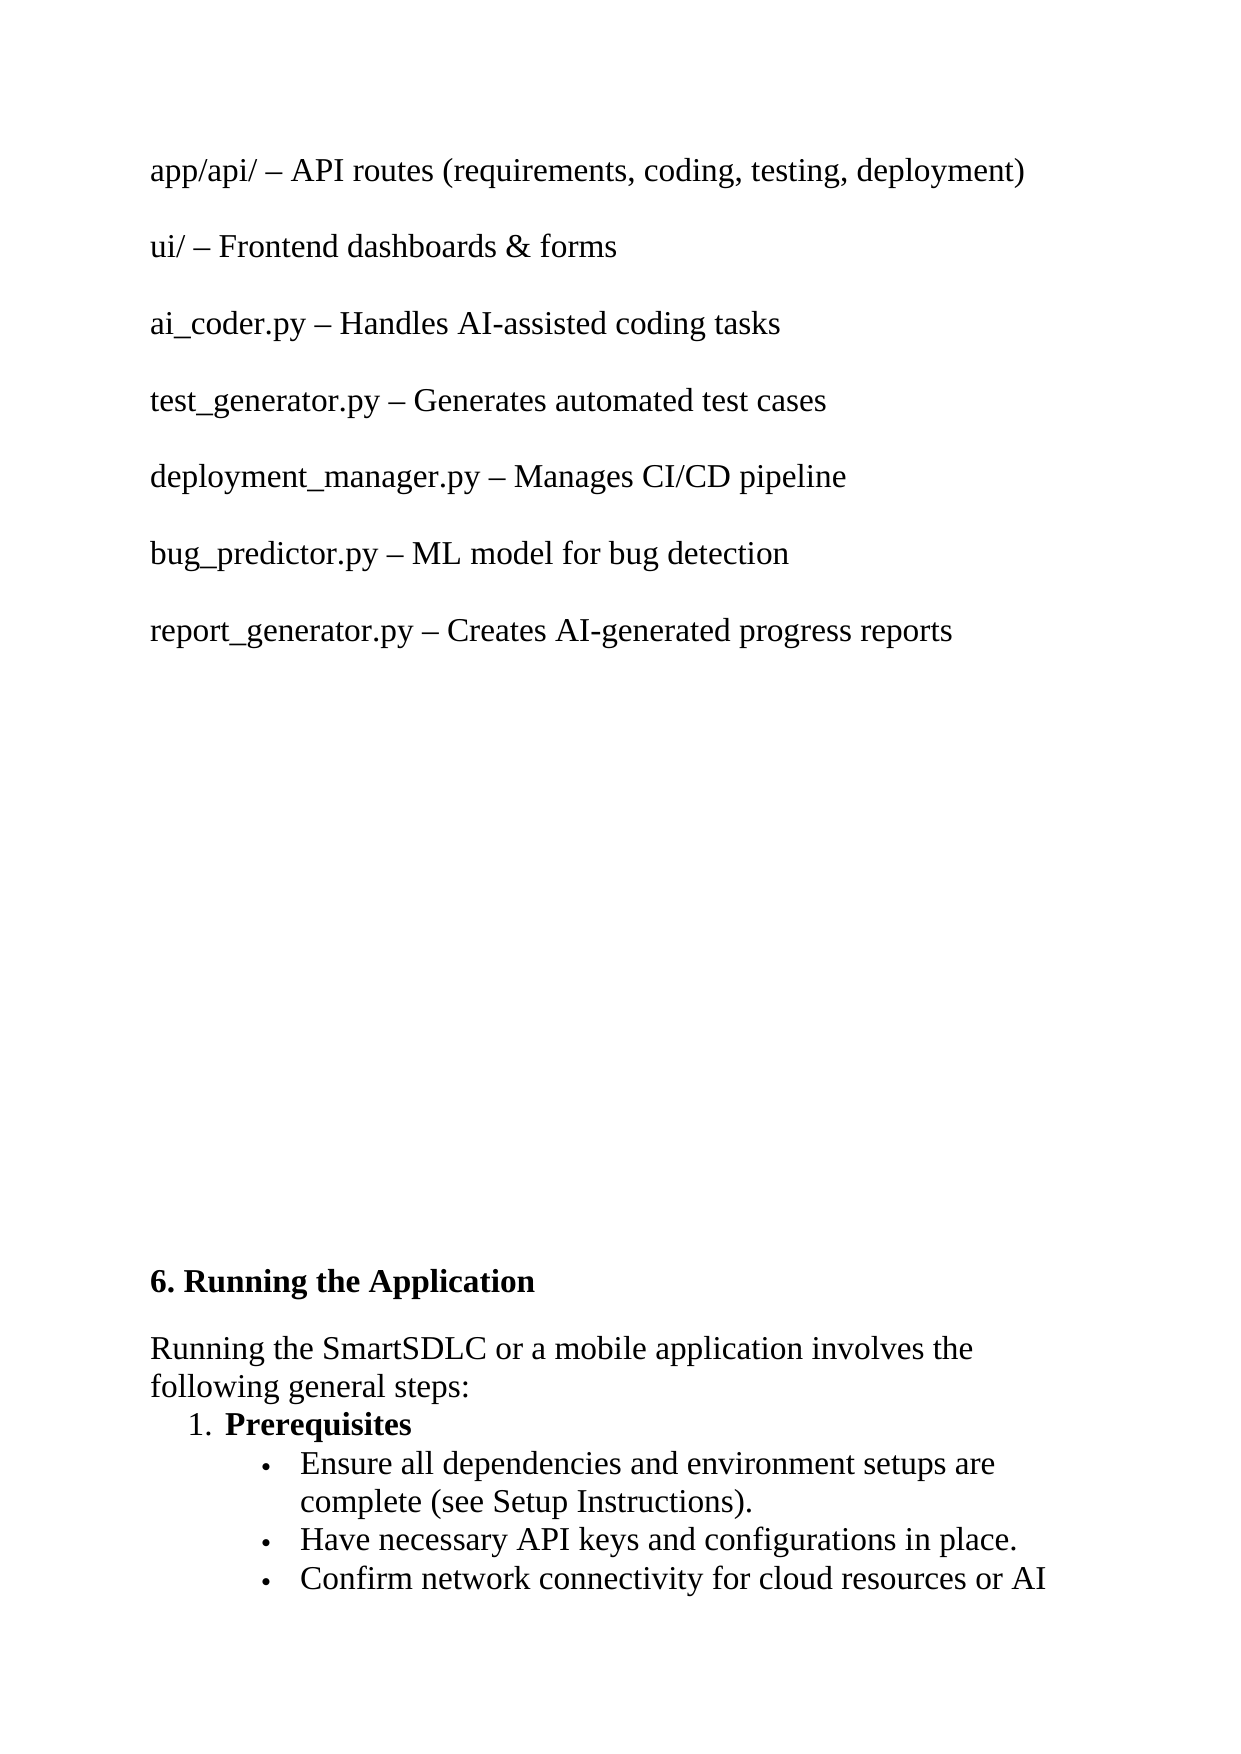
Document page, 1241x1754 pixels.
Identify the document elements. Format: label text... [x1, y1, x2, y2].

text report_generator.py – Creates AI-generated progress reports [150, 610, 1090, 648]
list Prerequisites [187, 1405, 1090, 1443]
text ai_coder.py – Handles AI-assisted coding tasks [150, 303, 1090, 342]
text test_generator.py – Generates automated test cases [150, 380, 1090, 418]
text app/api/ – API routes (requirements, coding, testing, deployment) [150, 150, 1090, 188]
text bug_predictor.py – ML model for bug detection [150, 533, 1090, 572]
text ui/ – Frontend dashboards & forms [150, 227, 1090, 265]
list Ensure all dependencies and environment setups are complete (see Setup Instructions). [262, 1443, 1090, 1520]
list Have necessary API keys and configurations in place. [262, 1520, 1090, 1558]
text Running the SmartSDLC or a mobile application involves the following general steps: [150, 1328, 1090, 1405]
text 6. Running the Application [150, 1262, 1090, 1300]
text deployment_manager.py – Manages CI/CD pipeline [150, 457, 1090, 495]
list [262, 1558, 1090, 1596]
